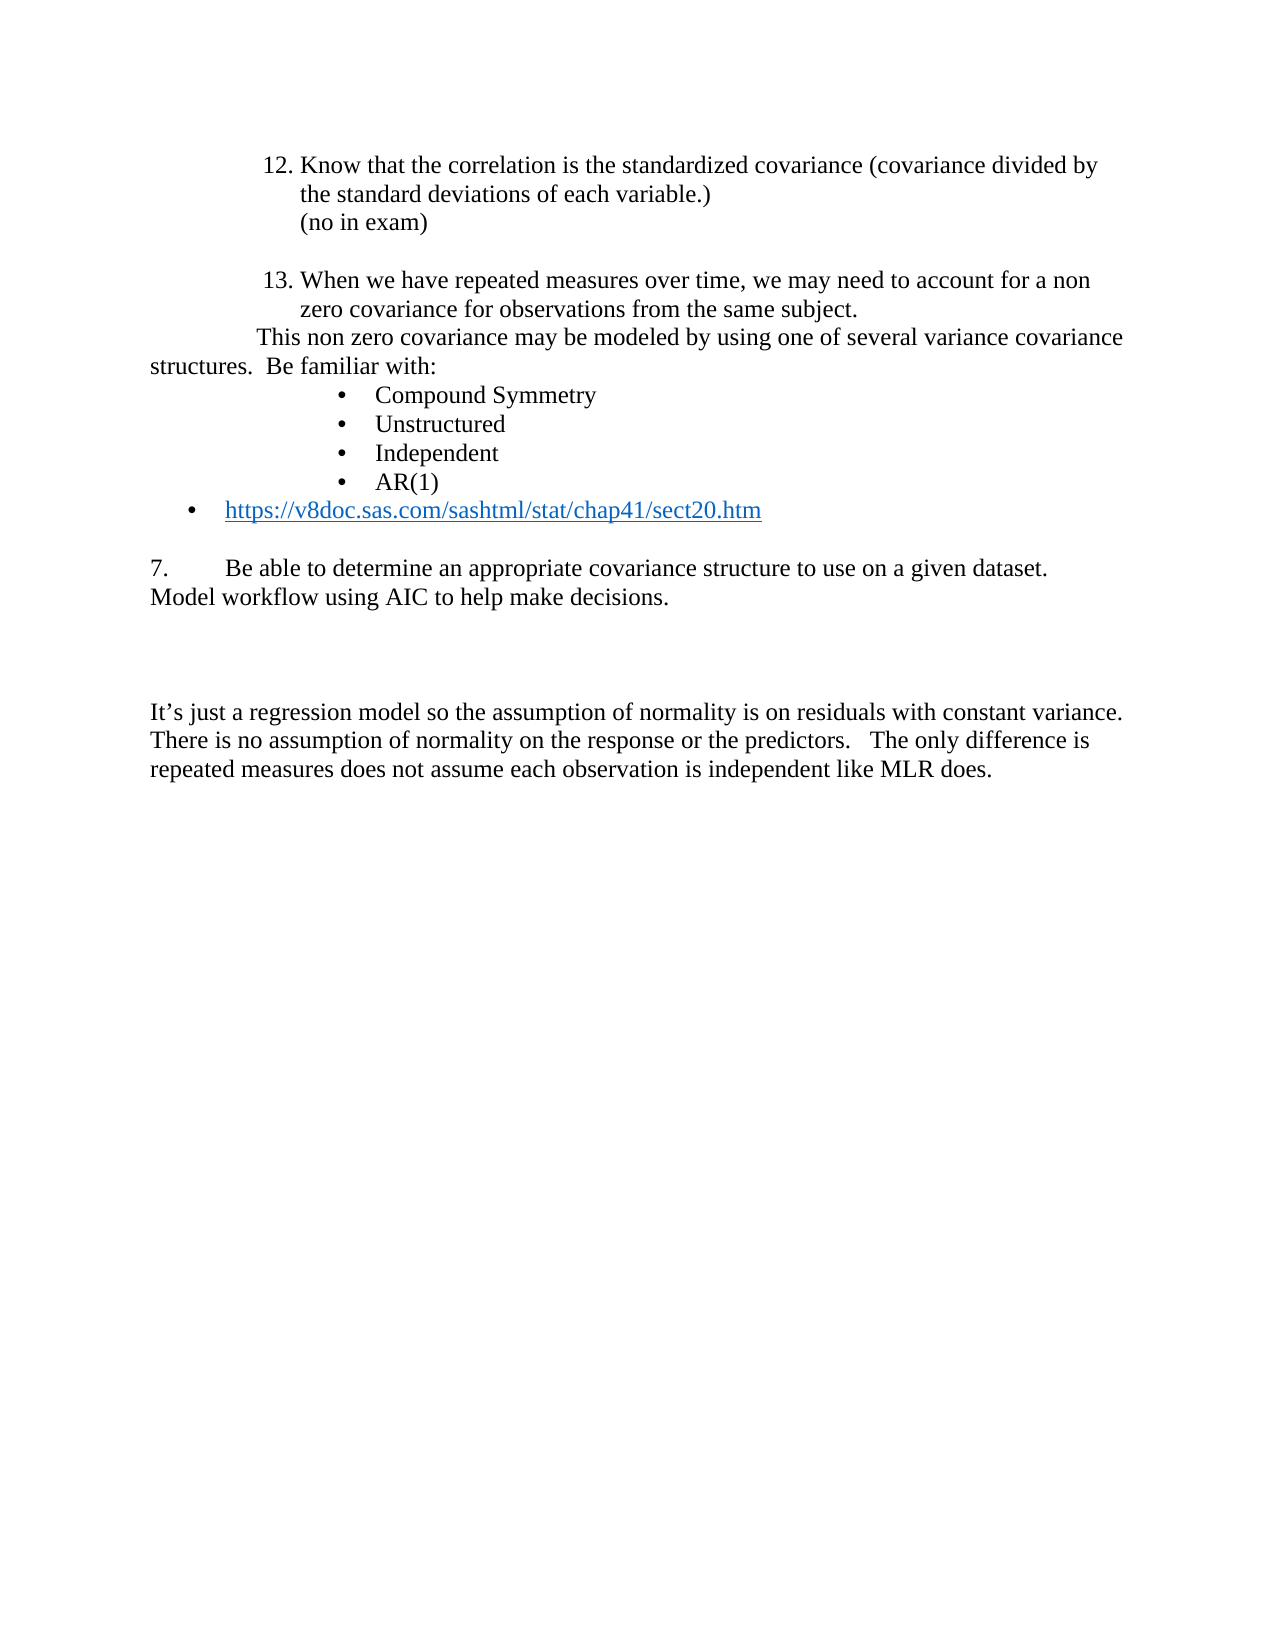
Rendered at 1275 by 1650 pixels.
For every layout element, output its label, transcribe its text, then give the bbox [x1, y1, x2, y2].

list Compound Symmetry [337, 380, 1125, 409]
list https://v8doc.sas.com/sashtml/stat/chap41/sect20.htm [187, 495, 1125, 524]
list Unstructured [337, 409, 1125, 438]
text 7. Be able to determine an appropriate covariance structure to use on a given dataset. Model workflow using AIC to help make decisions. [150, 553, 1125, 611]
text It’s just a regression model so the assumption of normality is on residuals with constant variance. There is no assumption of normality on the response or the predictors. The only difference is repeated measures does not assume each observation is independent like MLR does. [150, 697, 1125, 783]
list Know that the correlation is the standardized covariance (covariance divided by the standard deviations of each variable.) [262, 150, 1125, 207]
list AR(1) [337, 467, 1125, 495]
text This non zero covariance may be modeled by using one of several variance covariance structures. Be familiar with: [150, 322, 1125, 380]
text (no in exam) [300, 207, 1125, 236]
list Independent [337, 438, 1125, 467]
list When we have repeated measures over time, we may need to account for a non zero covariance for observations from the same subject. [262, 265, 1125, 322]
